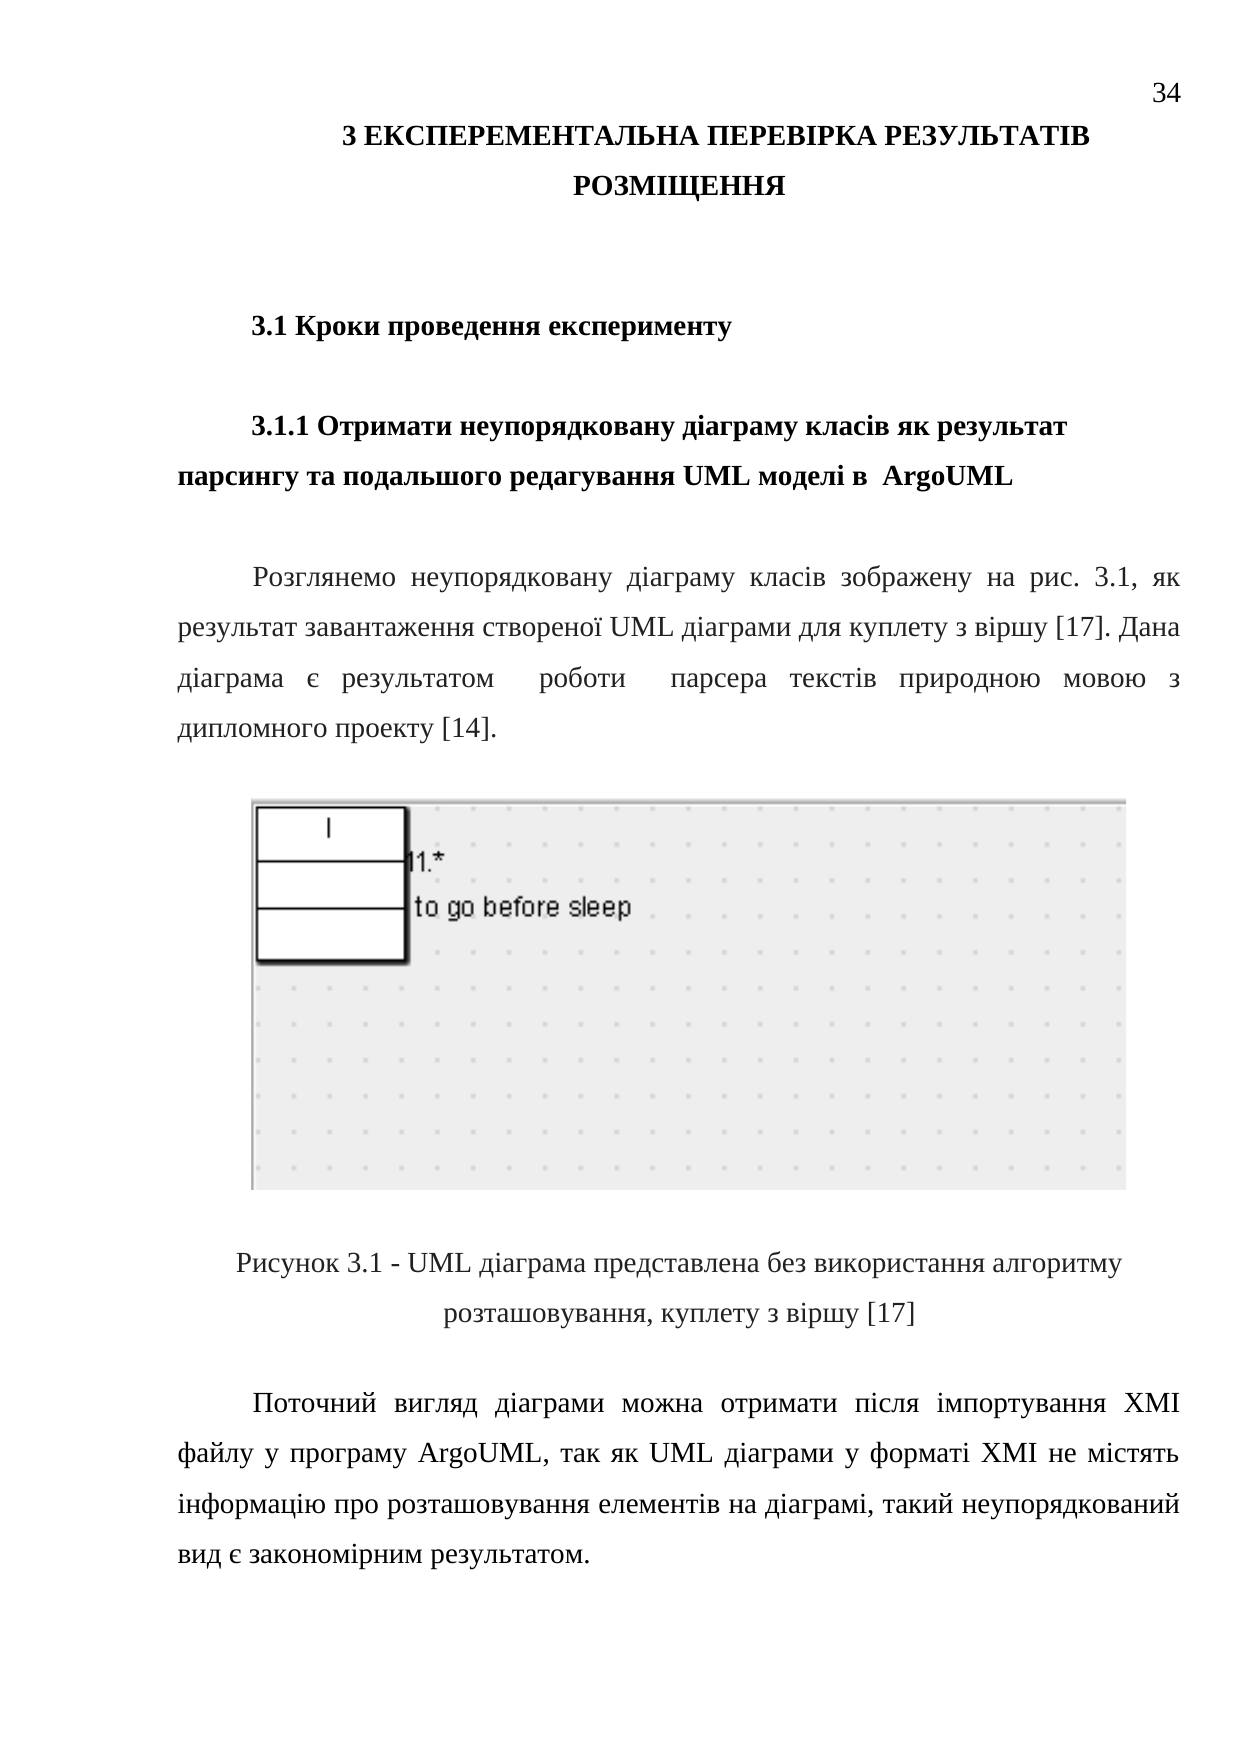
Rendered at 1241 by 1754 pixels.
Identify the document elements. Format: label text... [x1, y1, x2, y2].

text Рисунок 3.1 - UML діаграма представлена без використання алгоритму розташовування, куплету з віршу [17] [177, 1245, 1181, 1329]
text 3.1.1 Отримати неупорядковану діаграму класів як результат парсингу та подальшого редагування UML моделі в ArgoUML [177, 408, 1181, 492]
subtitle 3.1 Кроки проведення експерименту [177, 308, 1181, 341]
text Поточний вигляд діаграми можна отримати після імпортування XMI файлу у програму ArgoUML, так як UML діаграми у форматі XMI не містять інформацію про розташовування елементів на діаграмі, такий неупорядкований вид є закономірним результатом. [177, 1385, 1181, 1570]
subtitle 3 ЕКСПЕРЕМЕНТАЛЬНА ПЕРЕВІРКА РЕЗУЛЬТАТІВ РОЗМІЩЕННЯ [177, 118, 1181, 202]
text Розглянемо неупорядковану діаграму класів зображену на рис. 3.1, як результат завантаження створеної UML діаграми для куплету з віршу [17]. Дана діаграма є результатом роботи парсера текстів природною мовою з дипломного проекту [14]. [177, 559, 1181, 744]
picture [251, 798, 1127, 1190]
